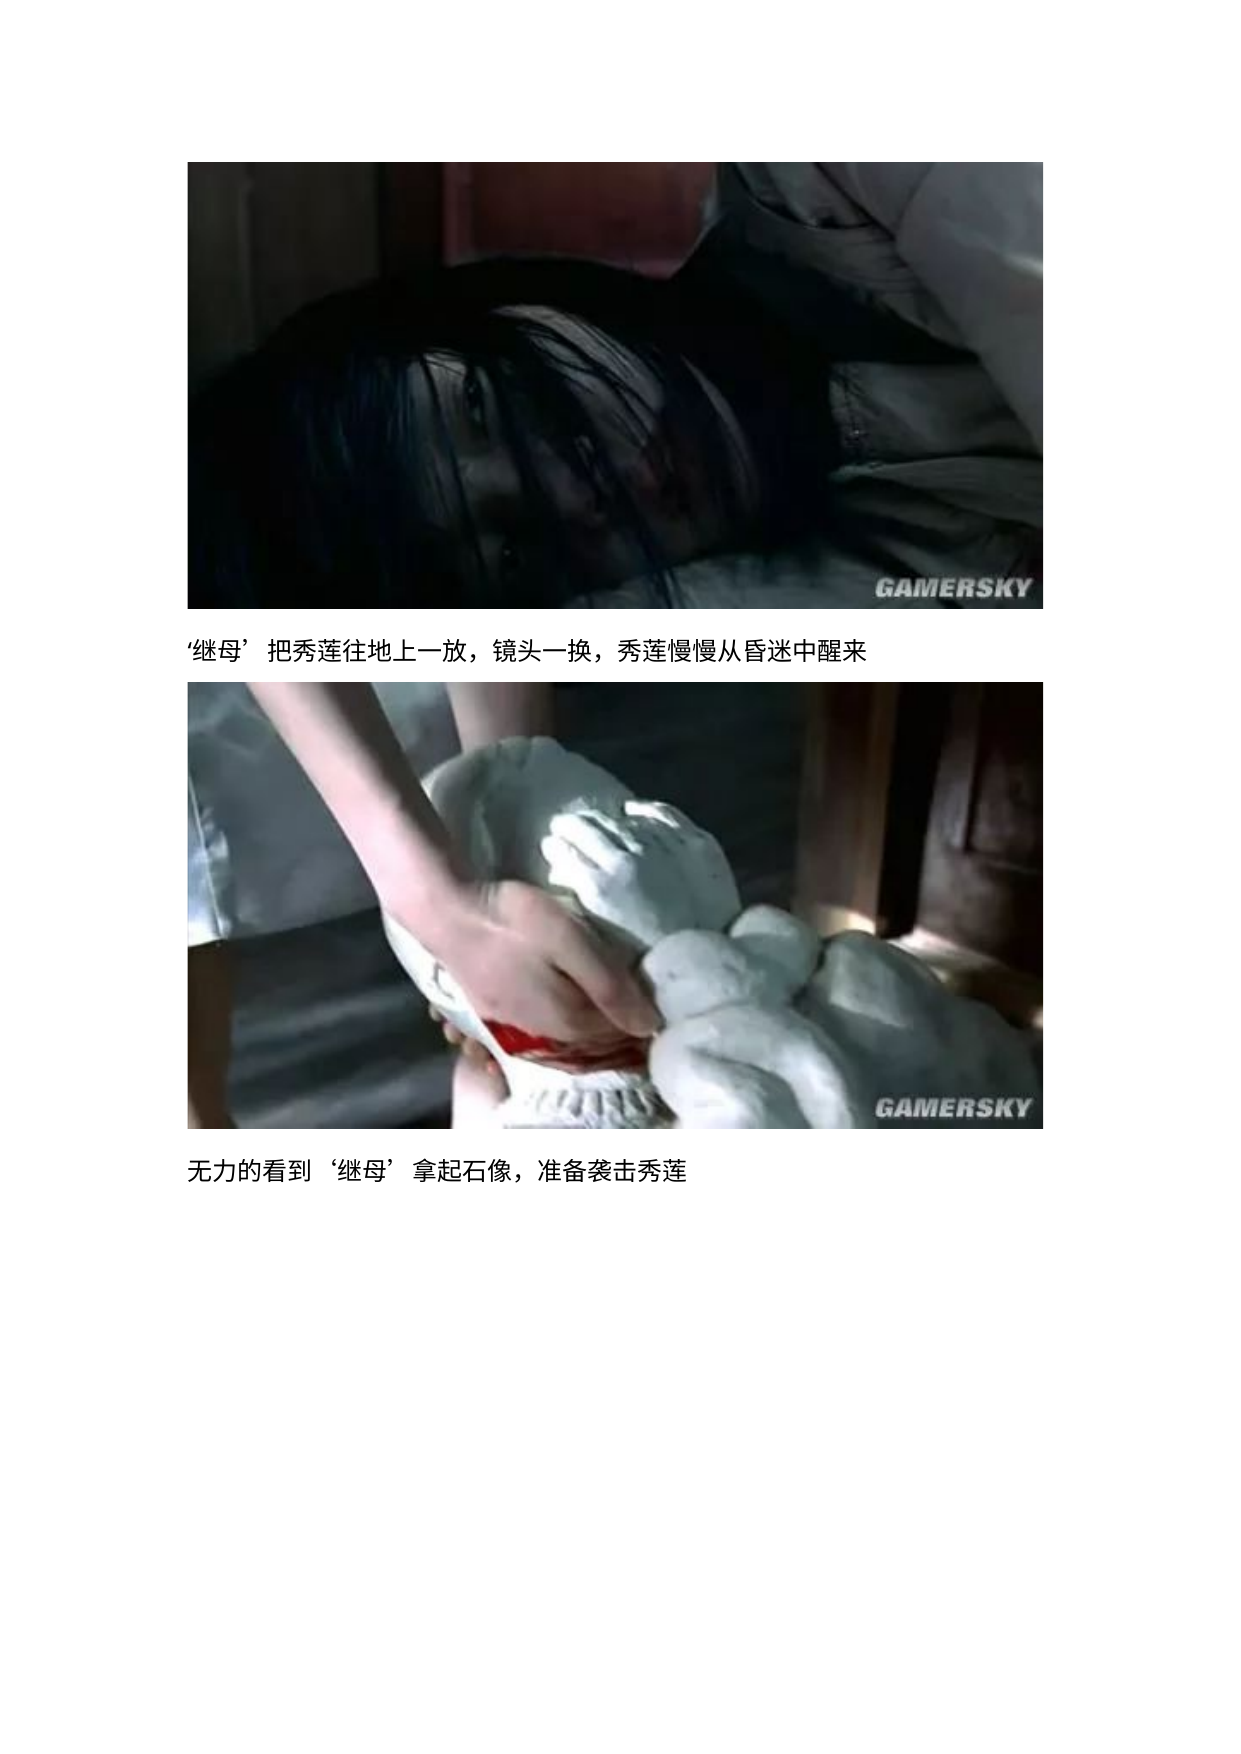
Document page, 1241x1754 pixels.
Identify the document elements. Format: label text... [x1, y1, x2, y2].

text ‘继母’把秀莲往地上一放，镜头一换，秀莲慢慢从昏迷中醒来 [187, 617, 1053, 682]
text 无力的看到‘继母’拿起石像，准备袭击秀莲 [187, 1137, 1053, 1202]
picture [187, 162, 1044, 609]
picture [187, 682, 1044, 1129]
